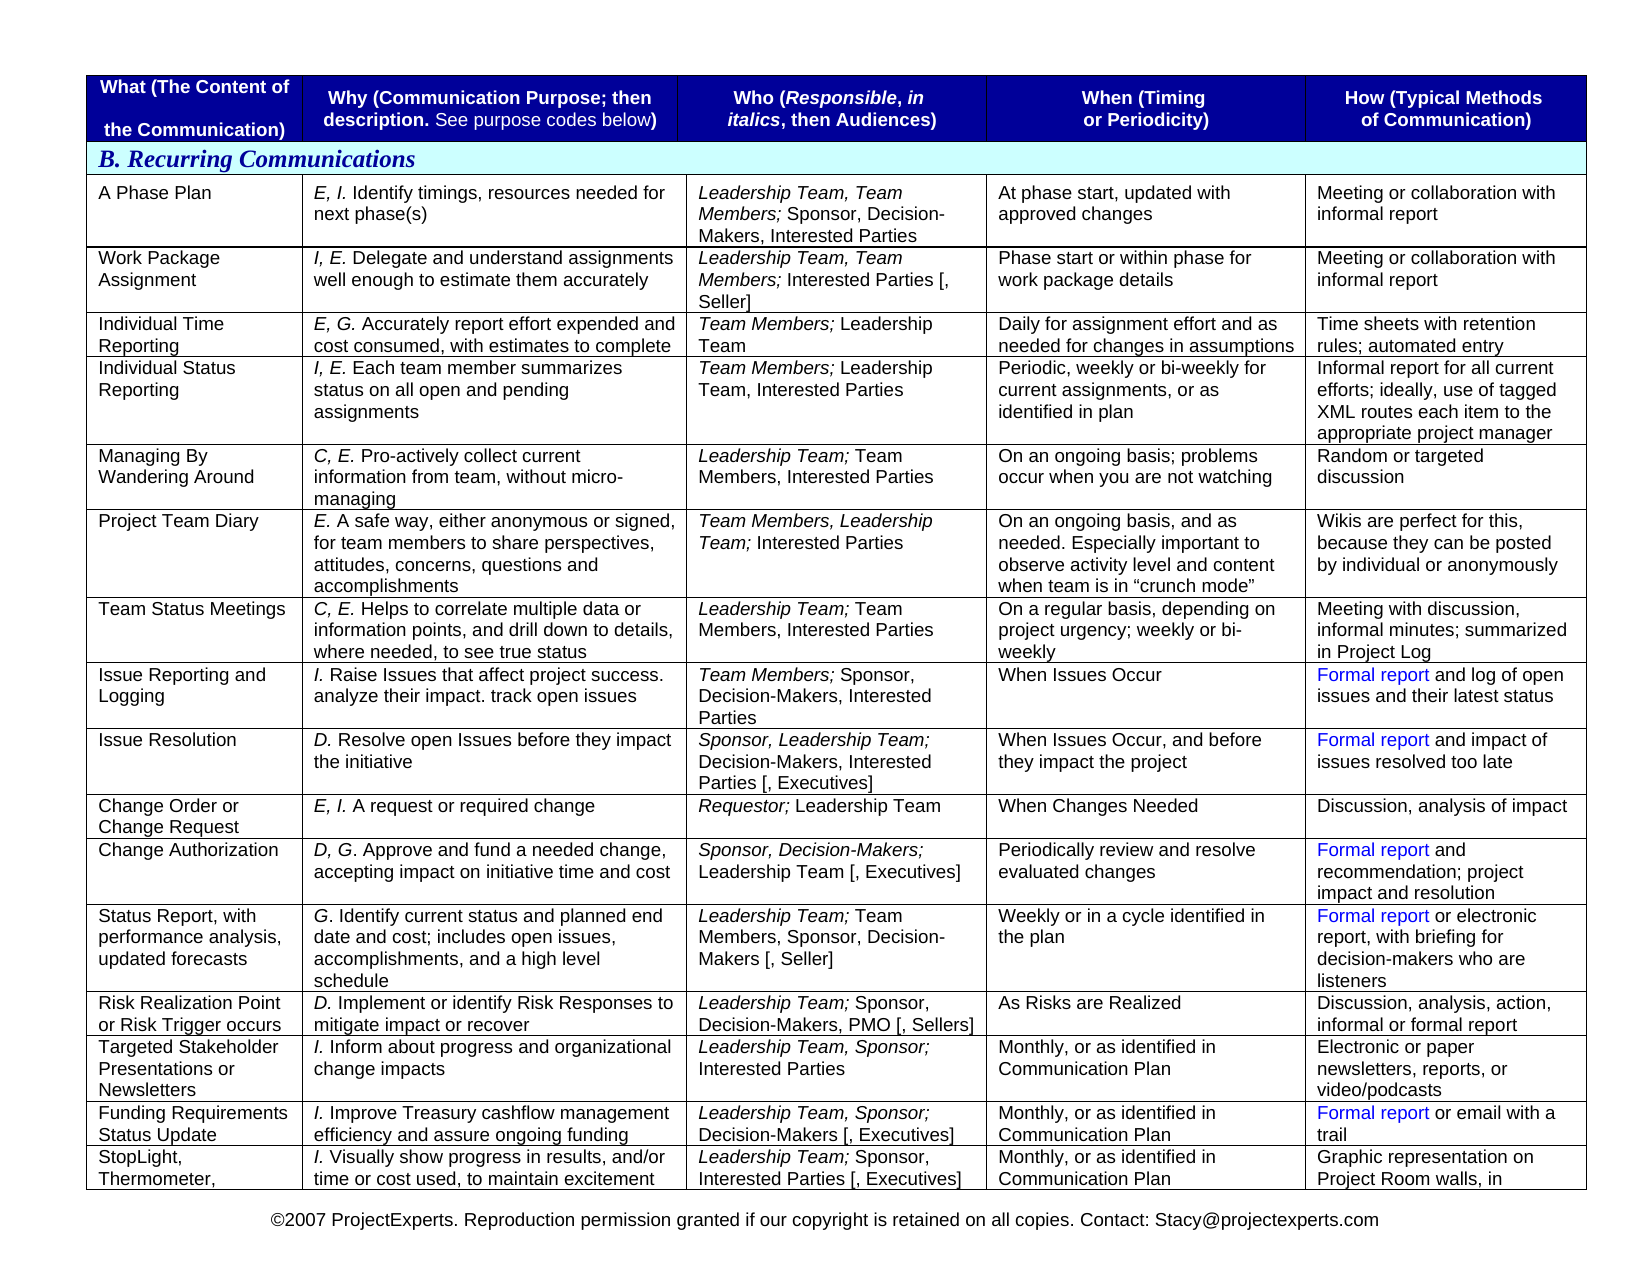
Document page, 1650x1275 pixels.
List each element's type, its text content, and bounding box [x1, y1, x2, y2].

table_cell I. Improve Treasury cashflow management efficiency and assure ongoing funding [303, 1102, 686, 1145]
table_cell Team Members, Leadership Team; Interested Parties [687, 510, 986, 597]
table_cell Change Authorization [87, 839, 302, 904]
table_cell Leadership Team, Sponsor; Interested Parties [687, 1036, 986, 1101]
table_cell I. Raise Issues that affect project success. analyze their impact. track open issues [303, 663, 686, 728]
table_cell Weekly or in a cycle identified in the plan [987, 905, 1305, 991]
table_cell Team Members; Sponsor, Decision-Makers, Interested Parties [687, 663, 986, 728]
table_cell Team Status Meetings [87, 598, 302, 662]
table_header Who (Responsible, in italics, then Audiences) [678, 76, 986, 141]
table_cell Work Package Assignment [87, 248, 302, 312]
table_cell D. Implement or identify Risk Responses to mitigate impact or recover [303, 992, 686, 1035]
table_cell Electronic or paper newsletters, reports, or video/podcasts [1306, 1036, 1586, 1101]
table_cell When Issues Occur, and before they impact the project [987, 729, 1305, 794]
table_cell Individual Status Reporting [87, 357, 302, 443]
table_cell Leadership Team; Sponsor, Decision-Makers, PMO [, Sellers] [687, 992, 986, 1035]
table_cell Formal report and log of open issues and their latest status [1306, 663, 1586, 728]
table_cell Periodic, weekly or bi-weekly for current assignments, or as identified in plan [987, 357, 1305, 443]
table_cell Leadership Team, Team Members; Interested Parties [, Seller] [687, 248, 986, 312]
table_cell Sponsor, Decision-Makers; Leadership Team [, Executives] [687, 839, 986, 904]
table_cell C, E. Helps to correlate multiple data or information points, and drill down to details, where needed, to see true status [303, 598, 686, 662]
table_cell G. Identify current status and planned end date and cost; includes open issues, accomplishments, and a high level schedule [303, 905, 686, 991]
table_cell A Phase Plan [87, 175, 302, 246]
table_cell Change Order or Change Request [87, 795, 302, 838]
table_cell Formal report or electronic report, with briefing for decision-makers who are listeners [1306, 905, 1586, 991]
table_cell D. Resolve open Issues before they impact the initiative [303, 729, 686, 794]
table_cell On a regular basis, depending on project urgency; weekly or bi-weekly [987, 598, 1305, 662]
table_cell Managing By Wandering Around [87, 445, 302, 509]
table_cell Team Members; Leadership Team, Interested Parties [687, 357, 986, 443]
table_cell On an ongoing basis, and as needed. Especially important to observe activity level and content when team is in “crunch mode” [987, 510, 1305, 597]
table_header Why (Communication Purpose; then description. See purpose codes below) [303, 76, 677, 141]
table_cell Formal report and recommendation; project impact and resolution [1306, 839, 1586, 904]
table_cell Monthly, or as identified in Communication Plan [987, 1036, 1305, 1101]
table_cell Individual Time Reporting [87, 313, 302, 356]
table_cell Formal report and impact of issues resolved too late [1306, 729, 1586, 794]
table_cell When Issues Occur [987, 663, 1305, 728]
table_cell Wikis are perfect for this, because they can be posted by individual or anonymously [1306, 510, 1586, 597]
table_cell Periodically review and resolve evaluated changes [987, 839, 1305, 904]
table_cell B. Recurring Communications [87, 142, 1586, 174]
table_cell Meeting or collaboration with informal report [1306, 175, 1586, 246]
table_cell Discussion, analysis of impact [1306, 795, 1586, 838]
table_cell I, E. Each team member summarizes status on all open and pending assignments [303, 357, 686, 443]
table_cell Project Team Diary [87, 510, 302, 597]
table_cell Leadership Team; Team Members, Interested Parties [687, 598, 986, 662]
table_cell At phase start, updated with approved changes [987, 175, 1305, 246]
table_cell Leadership Team; Team Members, Sponsor, Decision-Makers [, Seller] [687, 905, 986, 991]
table_cell Monthly, or as identified in Communication Plan [987, 1102, 1305, 1145]
table_cell Meeting with discussion, informal minutes; summarized in Project Log [1306, 598, 1586, 662]
table_cell E, G. Accurately report effort expended and cost consumed, with estimates to complete [303, 313, 686, 356]
table_cell Formal report or email with a trail [1306, 1102, 1586, 1145]
table_cell E, I. A request or required change [303, 795, 686, 838]
table_cell Issue Reporting and Logging [87, 663, 302, 728]
table_cell As Risks are Realized [987, 992, 1305, 1035]
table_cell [303, 1146, 686, 1189]
table_cell E, I. Identify timings, resources needed for next phase(s) [303, 175, 686, 246]
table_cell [87, 1146, 302, 1189]
table_cell Targeted Stakeholder Presentations or Newsletters [87, 1036, 302, 1101]
table_cell Leadership Team, Sponsor; Decision-Makers [, Executives] [687, 1102, 986, 1145]
table_cell Funding Requirements Status Update [87, 1102, 302, 1145]
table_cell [987, 1146, 1305, 1189]
table_cell Time sheets with retention rules; automated entry [1306, 313, 1586, 356]
table_cell E. A safe way, either anonymous or signed, for team members to share perspectives, attitudes, concerns, questions and accomplishments [303, 510, 686, 597]
table_cell I, E. Delegate and understand assignments well enough to estimate them accurately [303, 248, 686, 312]
table_cell Meeting or collaboration with informal report [1306, 248, 1586, 312]
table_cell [687, 1146, 986, 1189]
table_cell Status Report, with performance analysis, updated forecasts [87, 905, 302, 991]
table_cell D, G. Approve and fund a needed change, accepting impact on initiative time and cost [303, 839, 686, 904]
table_cell Leadership Team, Team Members; Sponsor, Decision-Makers, Interested Parties [687, 175, 986, 246]
table_cell Team Members; Leadership Team [687, 313, 986, 356]
table_cell I. Inform about progress and organizational change impacts [303, 1036, 686, 1101]
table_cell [1306, 1146, 1586, 1189]
table_cell Discussion, analysis, action, informal or formal report [1306, 992, 1586, 1035]
table_cell On an ongoing basis; problems occur when you are not watching [987, 445, 1305, 509]
table_cell Risk Realization Point or Risk Trigger occurs [87, 992, 302, 1035]
table_header What (The Content of the Communication) [87, 76, 302, 141]
table_cell Issue Resolution [87, 729, 302, 794]
table_cell C, E. Pro-actively collect current information from team, without micro-managing [303, 445, 686, 509]
table_cell Sponsor, Leadership Team; Decision-Makers, Interested Parties [, Executives] [687, 729, 986, 794]
table_header When (Timing or Periodicity) [987, 76, 1305, 141]
table_cell Leadership Team; Team Members, Interested Parties [687, 445, 986, 509]
table_cell Phase start or within phase for work package details [987, 248, 1305, 312]
table_cell Random or targeted discussion [1306, 445, 1586, 509]
table_header How (Typical Methods of Communication) [1306, 76, 1586, 141]
table_cell Requestor; Leadership Team [687, 795, 986, 838]
table_cell When Changes Needed [987, 795, 1305, 838]
table_cell Informal report for all current efforts; ideally, use of tagged XML routes each item to the appropriate project manager [1306, 357, 1586, 443]
table_cell Daily for assignment effort and as needed for changes in assumptions [987, 313, 1305, 356]
